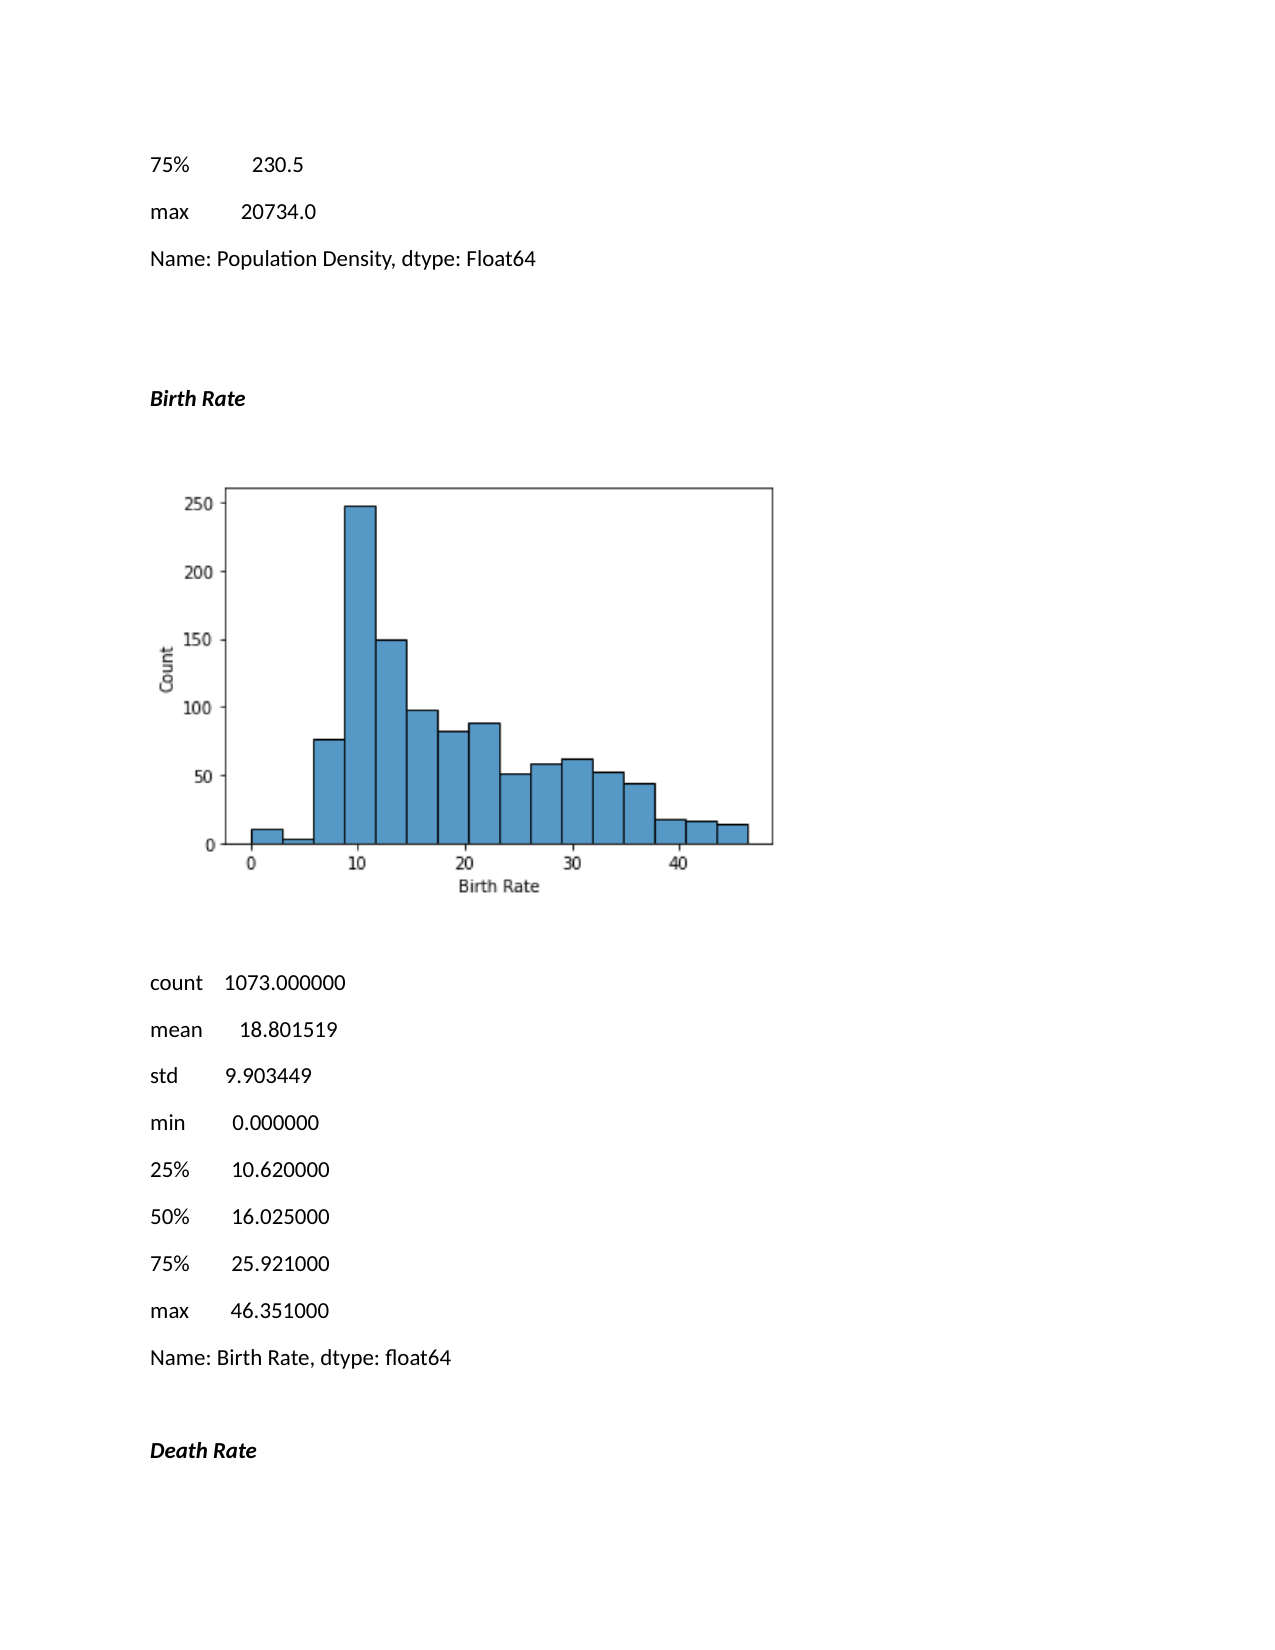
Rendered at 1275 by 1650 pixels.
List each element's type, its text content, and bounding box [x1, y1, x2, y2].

text 25% 10.620000 [150, 1155, 1125, 1183]
text max 20734.0 [150, 197, 1125, 225]
text max 46.351000 [150, 1296, 1125, 1324]
text Death Rate [150, 1437, 1125, 1464]
text Name: Birth Rate, dtype: float64 [150, 1343, 1125, 1371]
text count 1073.000000 [150, 968, 1125, 996]
text 75% 25.921000 [150, 1249, 1125, 1277]
text 75% 230.5 [150, 150, 1125, 178]
text Name: Population Density, dtype: Float64 [150, 244, 1125, 272]
text 50% 16.025000 [150, 1202, 1125, 1230]
text Birth Rate [150, 384, 1125, 412]
text min 0.000000 [150, 1108, 1125, 1136]
text std 9.903449 [150, 1062, 1125, 1089]
text mean 18.801519 [150, 1015, 1125, 1043]
picture [150, 478, 779, 902]
